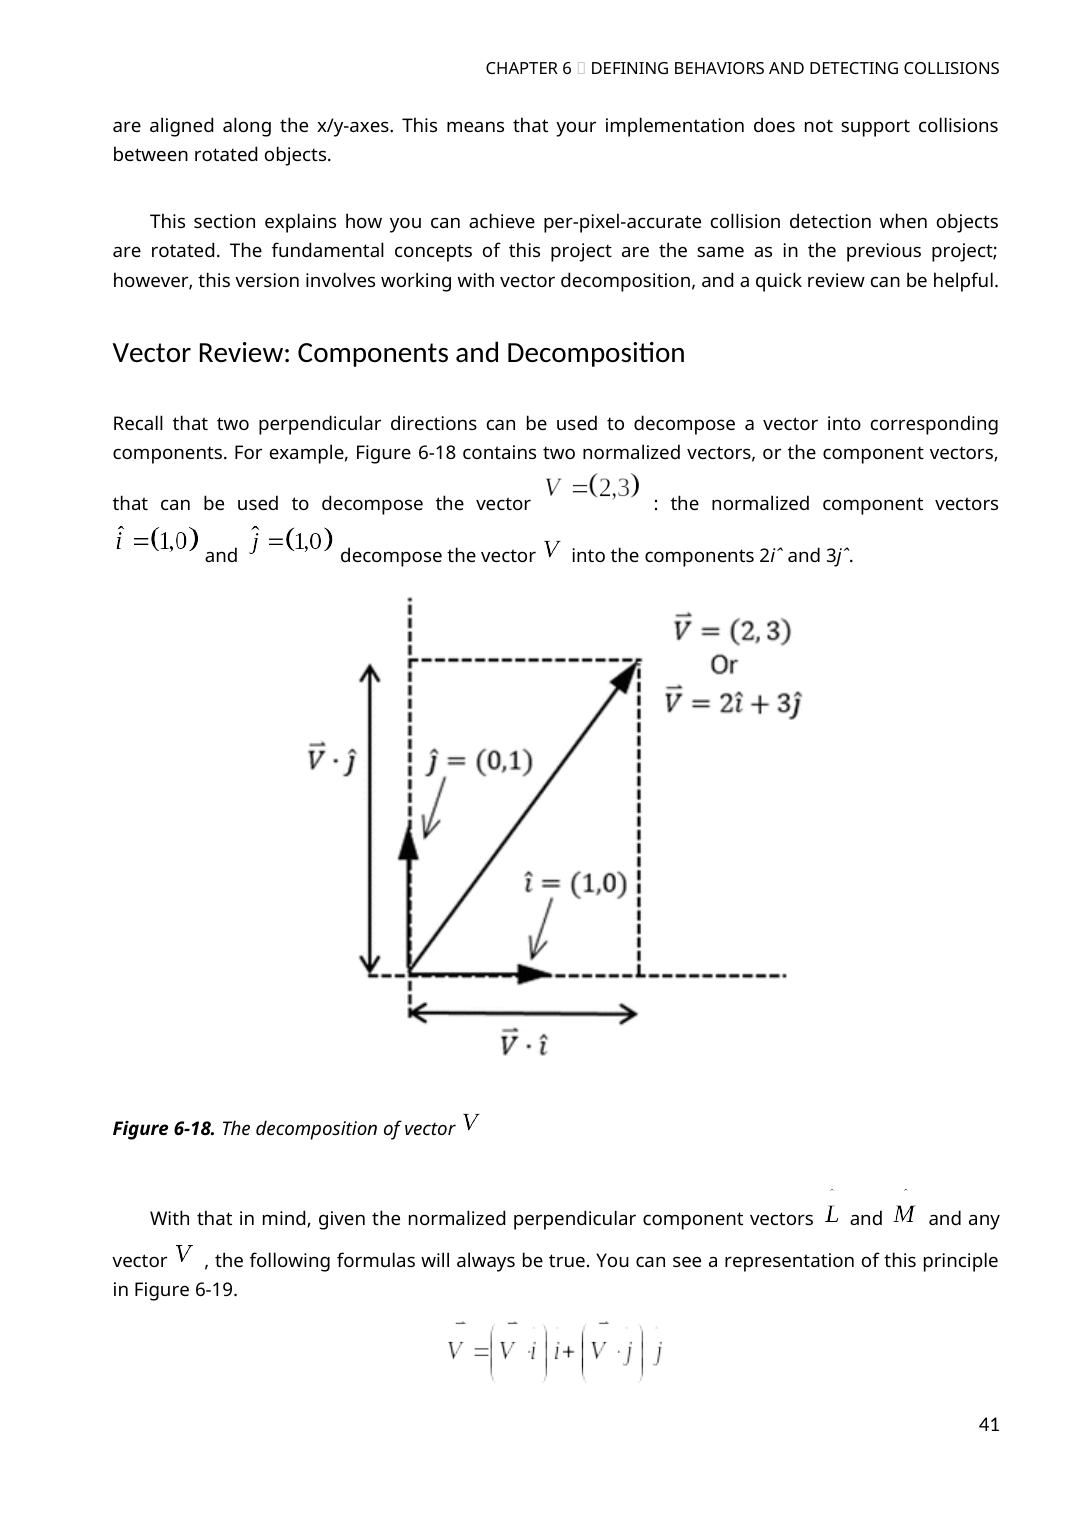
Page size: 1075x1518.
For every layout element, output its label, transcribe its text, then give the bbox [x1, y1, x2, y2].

picture [306, 596, 807, 1059]
text Recall that two perpendicular directions can be used to decompose a vector into corresponding components. For example, Figure 6-18 contains two normalized vectors, or the component vectors, that can be used to decompose the vector : the normalized component vectors and decompose the vector into the components 2iˆ and 3jˆ. [112, 410, 1000, 568]
text Figure 6-18. The decomposition of vector [112, 1103, 1000, 1141]
subtitle Vector Review: Components and Decomposition [112, 334, 1000, 369]
text With that in mind, given the normalized perpendicular component vectors and and any vector , the following formulas will always be true. You can see a representation of this principle in Figure 6-19. [112, 1182, 1000, 1302]
text This section explains how you can achieve per-pixel-accurate collision detection when objects are rotated. The fundamental concepts of this project are the same as in the previous project; however, this version involves working with vector decomposition, and a quick review can be helpful. [112, 208, 1000, 293]
